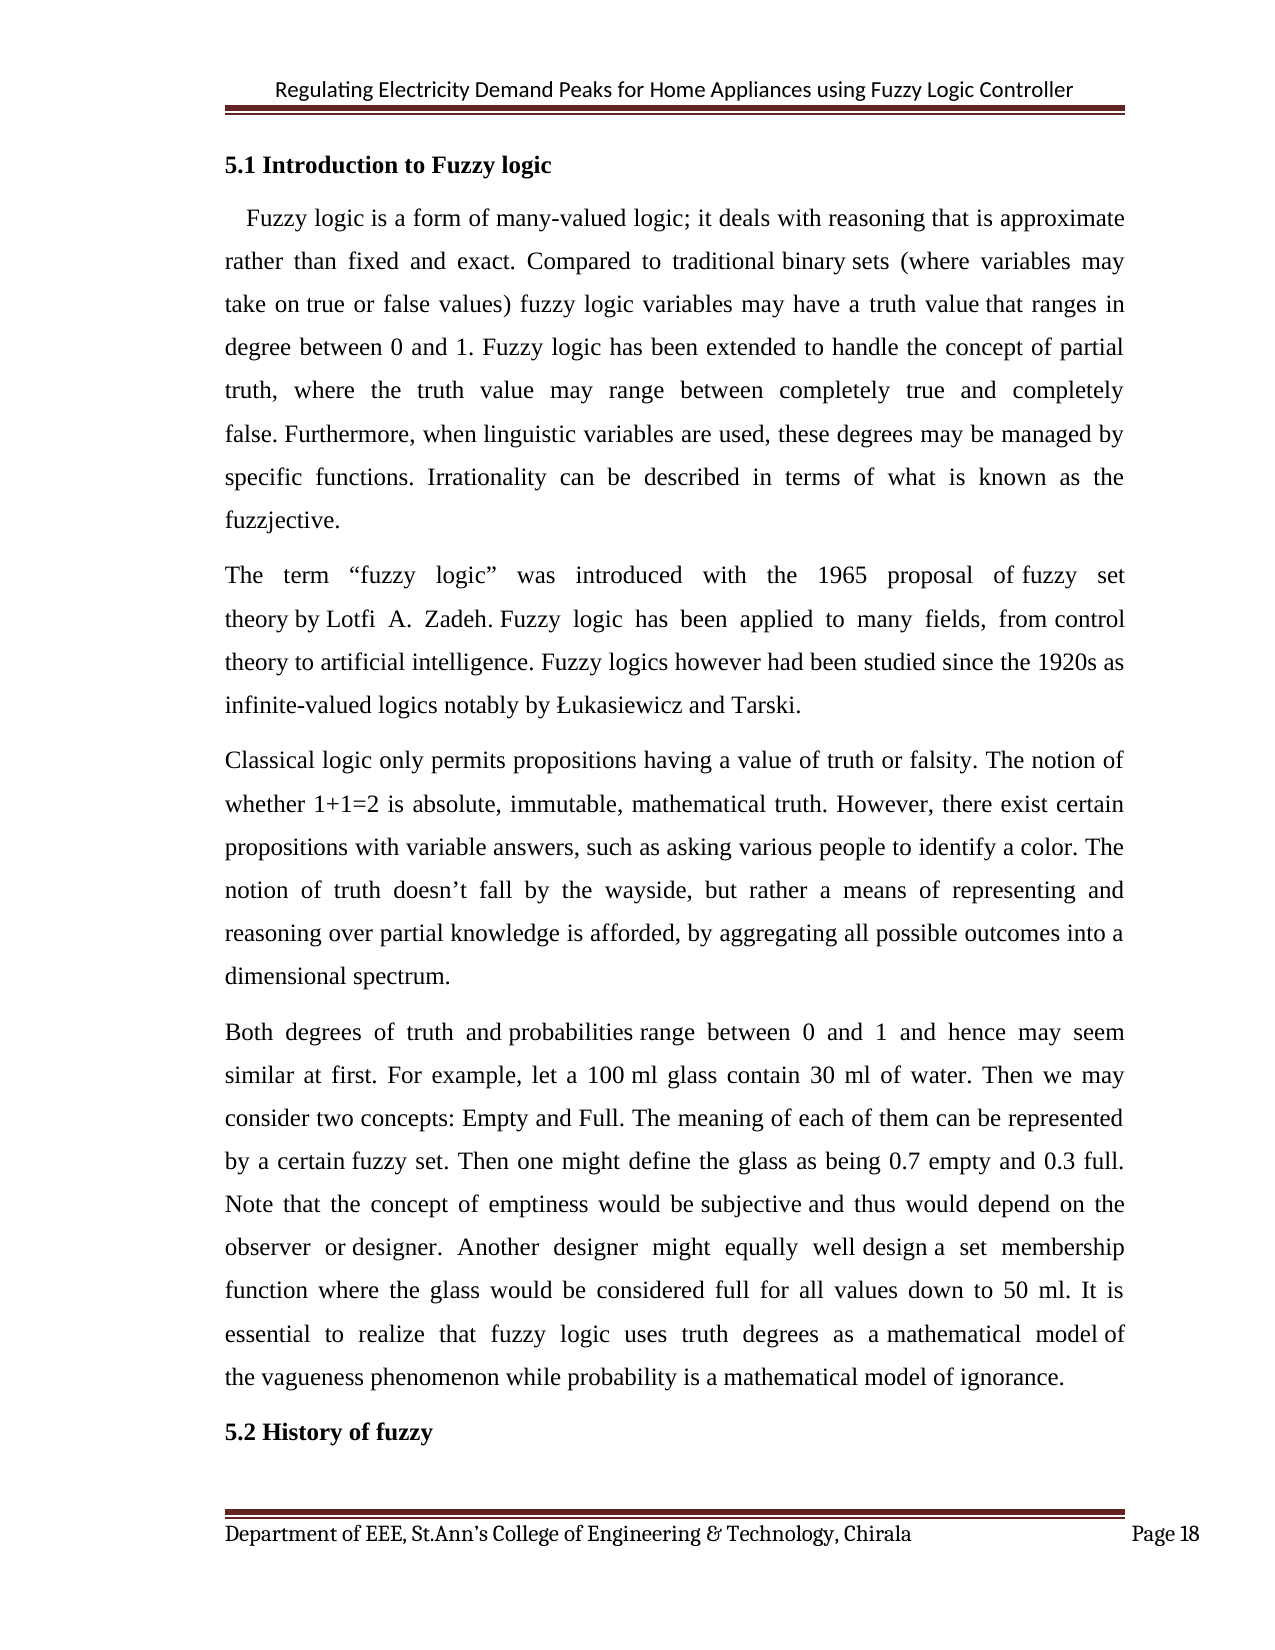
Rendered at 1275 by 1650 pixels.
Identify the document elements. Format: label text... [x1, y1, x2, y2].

text Fuzzy logic is a form of many-valued logic; it deals with reasoning that is approximate rather than fixed and exact. Compared to traditional binary sets (where variables may take on true or false values) fuzzy logic variables may have a truth value that ranges in degree between 0 and 1. Fuzzy logic has been extended to handle the concept of partial truth, where the truth value may range between completely true and completely false. Furthermore, when linguistic variables are used, these degrees may be managed by specific functions. Irrationality can be described in terms of what is known as the fuzzjective. [224, 203, 1125, 534]
text The term “fuzzy logic” was introduced with the 1965 proposal of fuzzy set theory by Lotfi A. Zadeh. Fuzzy logic has been applied to many fields, from control theory to artificial intelligence. Fuzzy logics however had been studied since the 1920s as infinite-valued logics notably by Łukasiewicz and Tarski. [224, 561, 1125, 719]
text 5.2 History of fuzzy [224, 1417, 1125, 1446]
text Both degrees of truth and probabilities range between 0 and 1 and hence may seem similar at first. For example, let a 100 ml glass contain 30 ml of water. Then we may consider two concepts: Empty and Full. The meaning of each of them can be represented by a certain fuzzy set. Then one might define the glass as being 0.7 empty and 0.3 full. Note that the concept of emptiness would be subjective and thus would depend on the observer or designer. Another designer might equally well design a set membership function where the glass would be considered full for all values down to 50 ml. It is essential to realize that fuzzy logic uses truth degrees as a mathematical model of the vagueness phenomenon while probability is a mathematical model of ignorance. [224, 1017, 1125, 1391]
text Classical logic only permits propositions having a value of truth or falsity. The notion of whether 1+1=2 is absolute, immutable, mathematical truth. However, there exist certain propositions with variable answers, such as asking various people to identify a color. The notion of truth doesn’t fall by the wayside, but rather a means of representing and reasoning over partial knowledge is afforded, by aggregating all possible outcomes into a dimensional spectrum. [224, 746, 1125, 990]
text 5.1 Introduction to Fuzzy logic [224, 150, 1125, 179]
